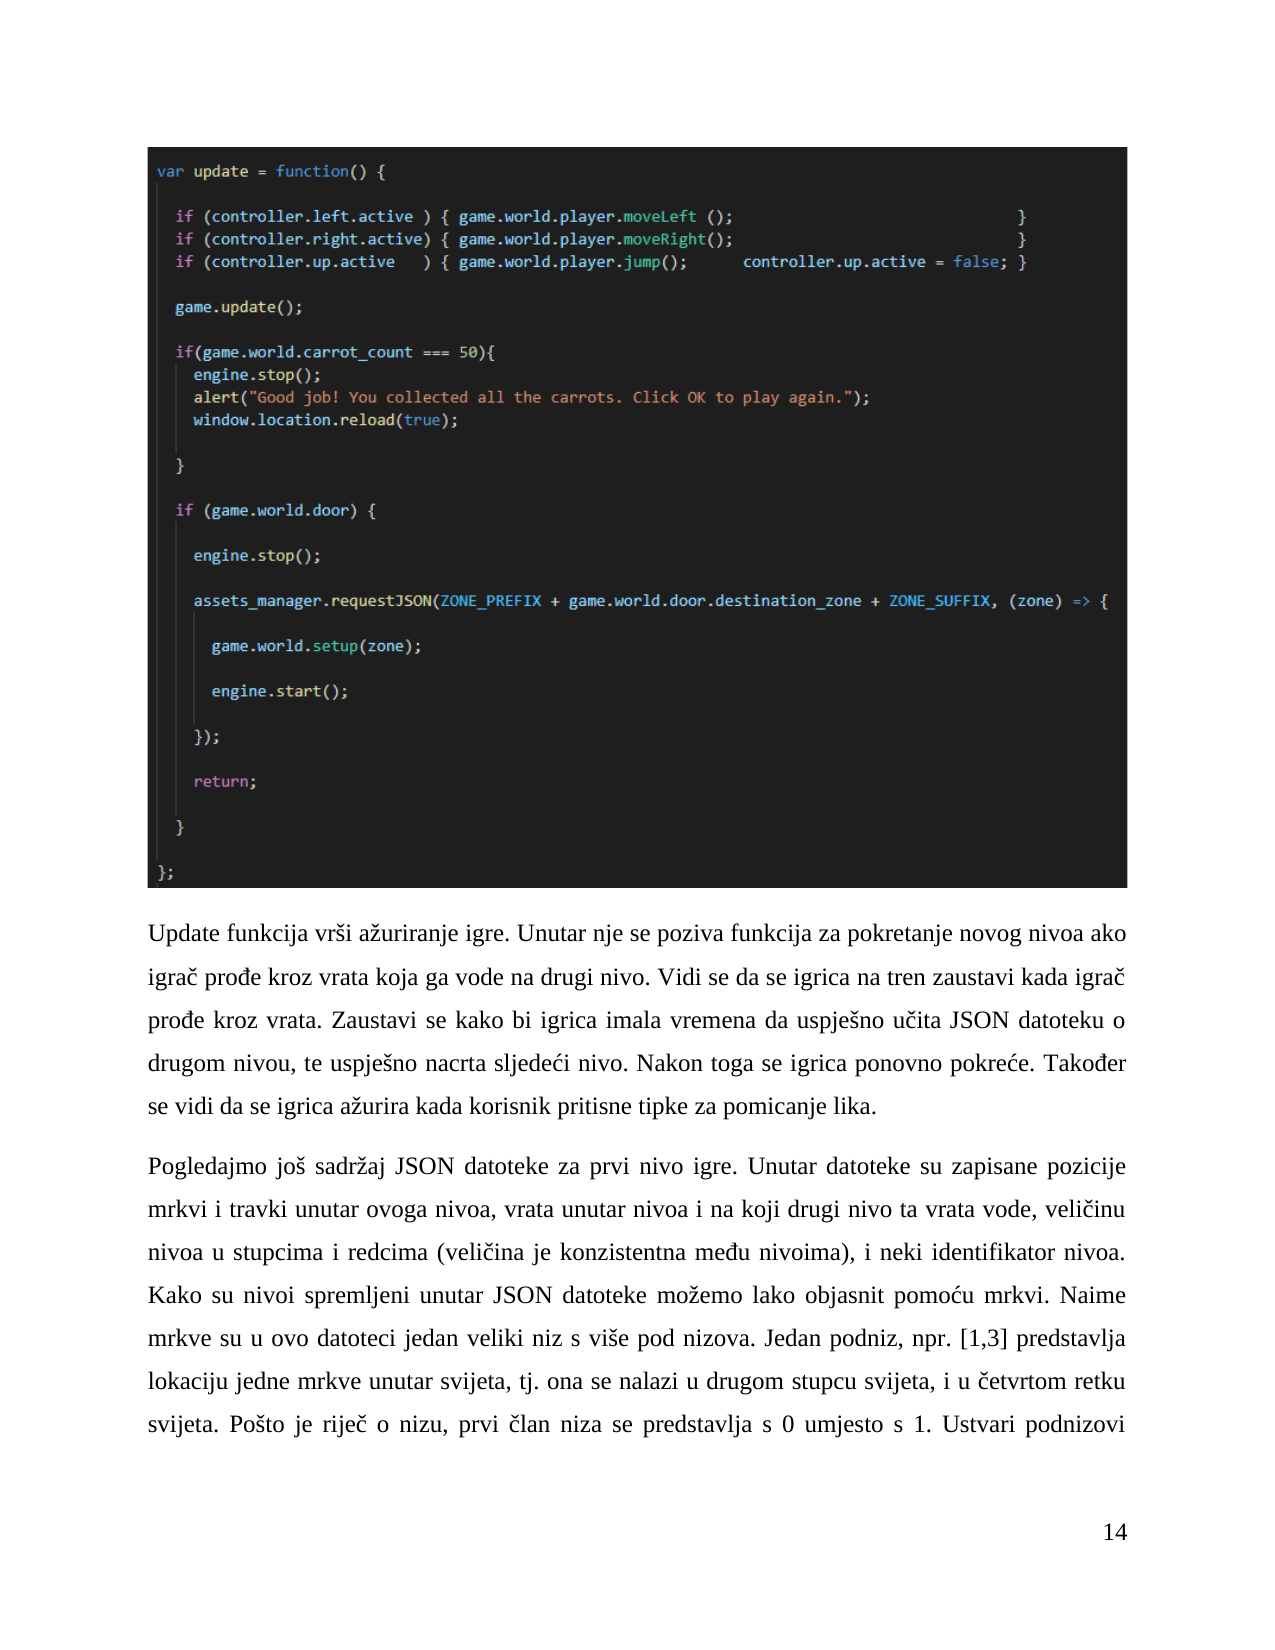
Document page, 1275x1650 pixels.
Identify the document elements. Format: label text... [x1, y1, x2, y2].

picture [147, 147, 1128, 888]
text Update funkcija vrši ažuriranje igre. Unutar nje se poziva funkcija za pokretanje novog nivoa ako igrač prođe kroz vrata koja ga vode na drugi nivo. Vidi se da se igrica na tren zaustavi kada igrač prođe kroz vrata. Zaustavi se kako bi igrica imala vremena da uspješno učita JSON datoteku o drugom nivou, te uspješno nacrta sljedeći nivo. Nakon toga se igrica ponovno pokreće. Također se vidi da se igrica ažurira kada korisnik pritisne tipke za pomicanje lika. [148, 918, 1127, 1120]
